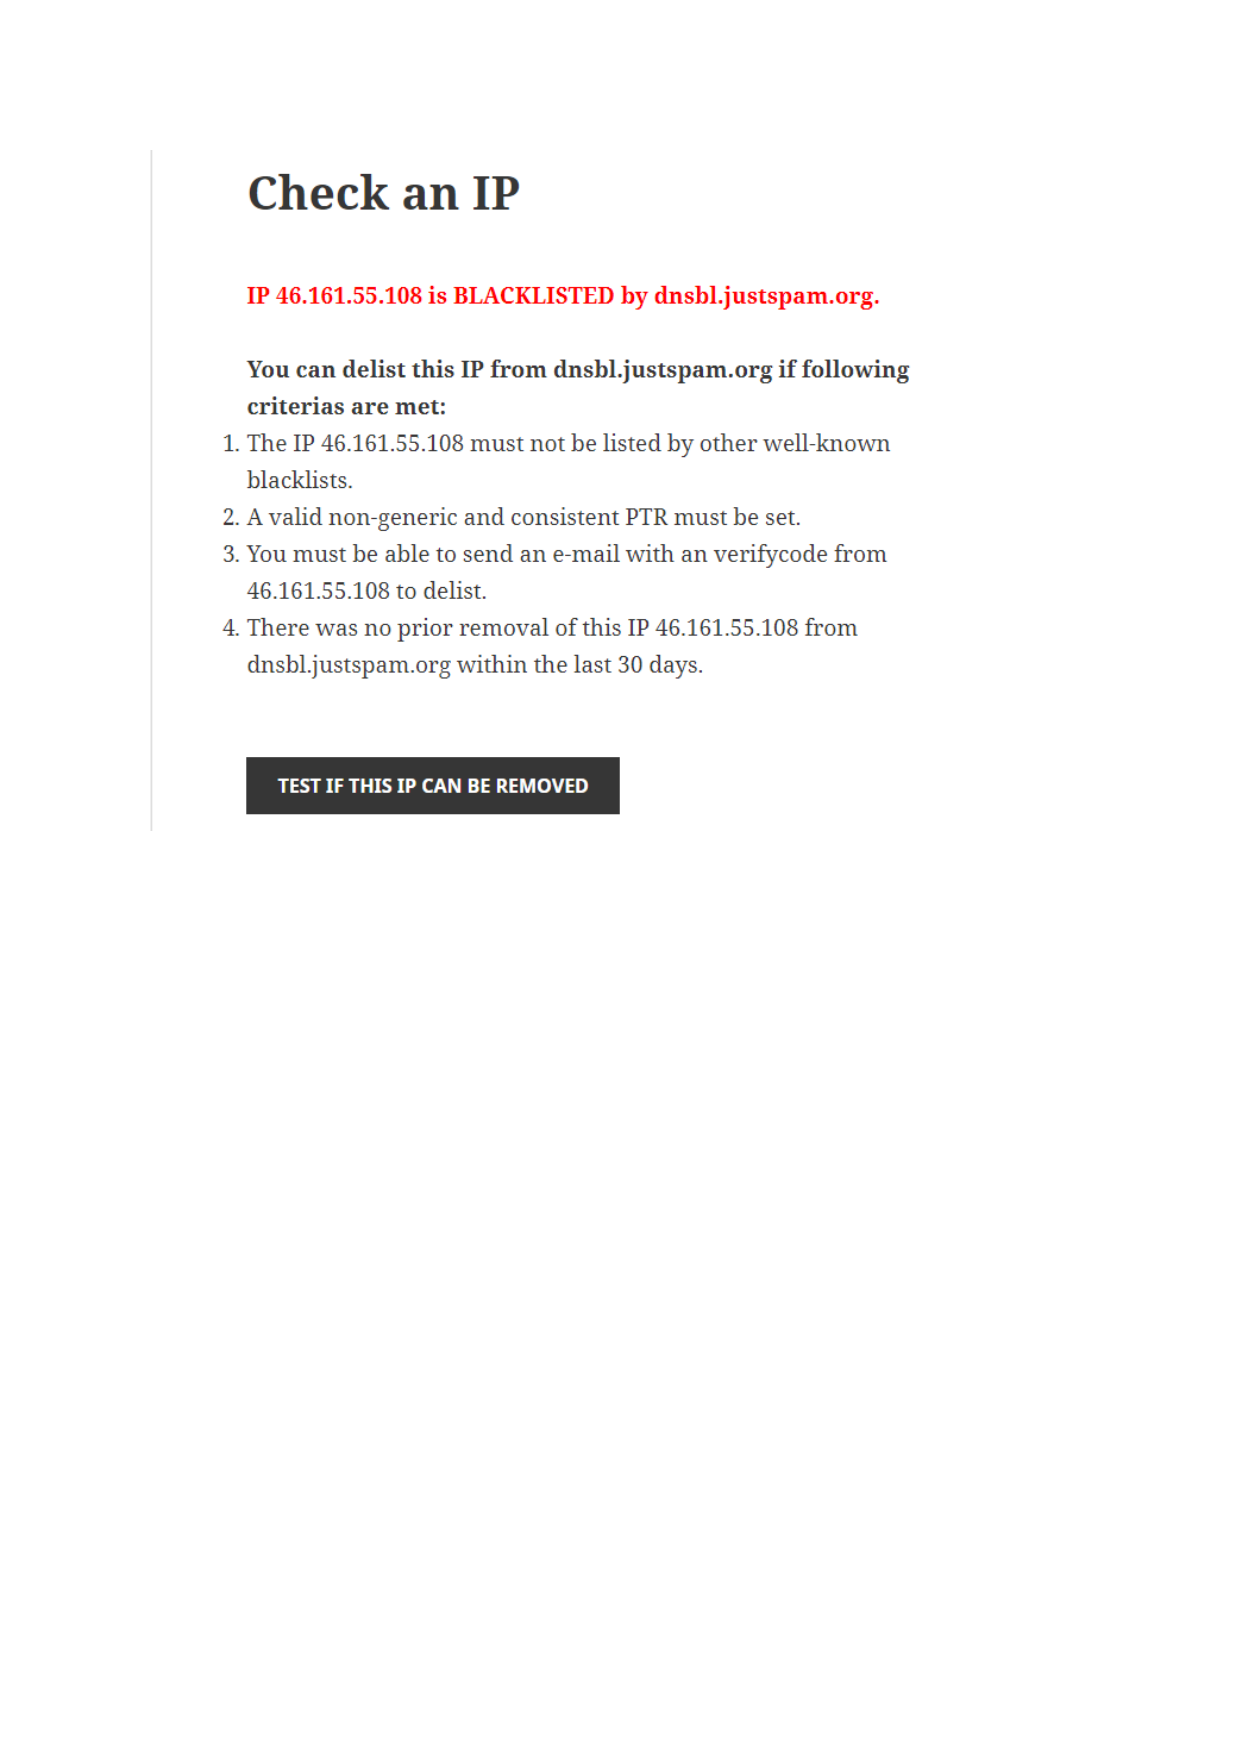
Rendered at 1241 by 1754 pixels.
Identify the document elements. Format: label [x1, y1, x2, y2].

picture [150, 150, 1091, 831]
